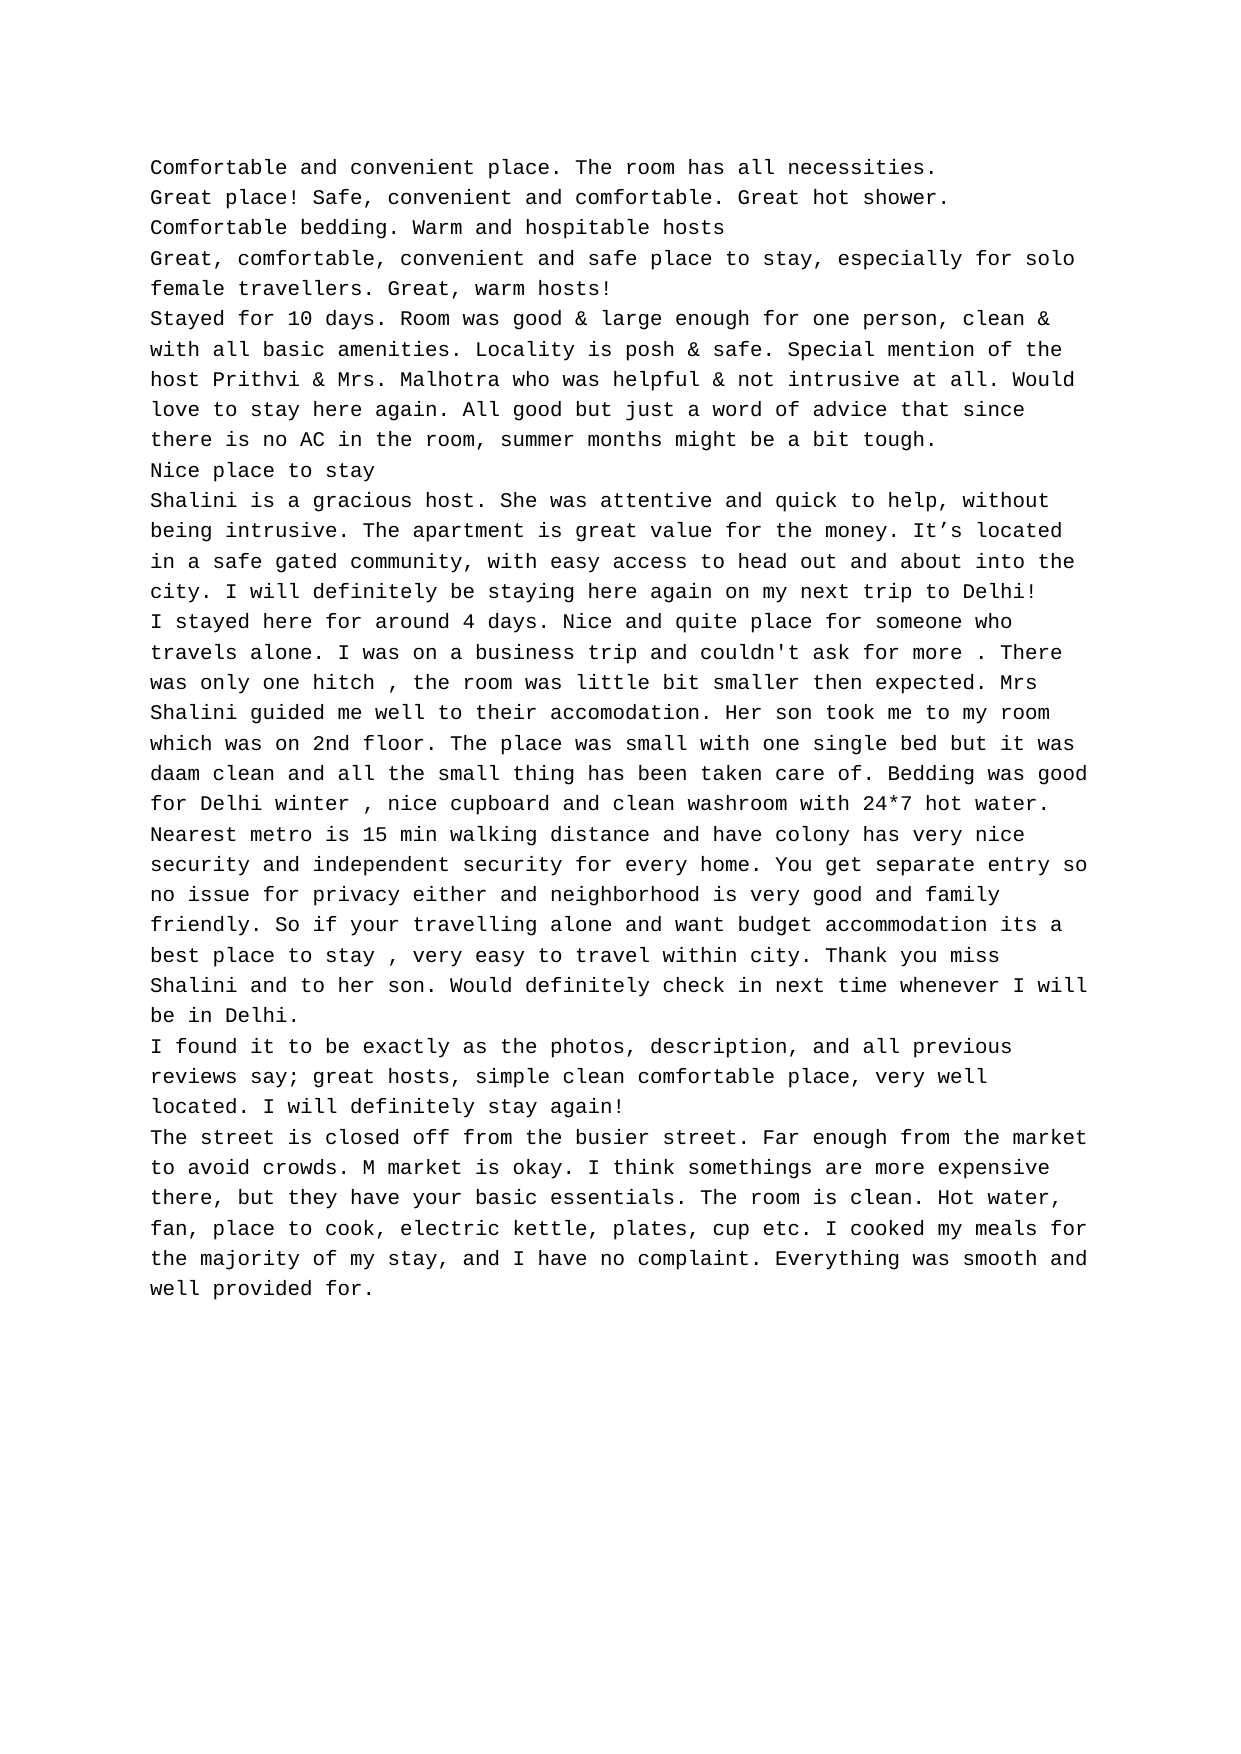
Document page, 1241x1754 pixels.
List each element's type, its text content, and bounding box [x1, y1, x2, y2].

text I found it to be exactly as the photos, description, and all previous reviews say; great hosts, simple clean comfortable place, very well located. I will definitely stay again! [150, 1029, 1090, 1120]
text Shalini is a gracious host. She was attentive and quick to help, without being intrusive. The apartment is great value for the money. It’s located in a safe gated community, with easy access to head out and about into the city. I will definitely be staying here again on my next trip to Delhi! [150, 483, 1090, 605]
text I stayed here for around 4 days. Nice and quite place for someone who travels alone. I was on a business trip and couldn't ask for more . There was only one hitch , the room was little bit smaller then expected. Mrs Shalini guided me well to their accomodation. Her son took me to my room which was on 2nd floor. The place was small with one single bed but it was daam clean and all the small thing has been taken care of. Bedding was good for Delhi winter , nice cupboard and clean washroom with 24*7 hot water. Nearest metro is 15 min walking distance and have colony has very nice security and independent security for every home. You get separate entry so no issue for privacy either and neighborhood is very good and family friendly. So if your travelling alone and want budget accommodation its a best place to stay , very easy to travel within city. Thank you miss Shalini and to her son. Would definitely check in next time whenever I will be in Delhi. [150, 605, 1090, 1029]
text Comfortable and convenient place. The room has all necessities. [150, 150, 1090, 180]
text Great place! Safe, convenient and comfortable. Great hot shower. Comfortable bedding. Warm and hospitable hosts [150, 180, 1090, 241]
text Nice place to stay [150, 453, 1090, 483]
text Great, comfortable, convenient and safe place to stay, especially for solo female travellers. Great, warm hosts! [150, 241, 1090, 302]
text Stayed for 10 days. Room was good & large enough for one person, clean & with all basic amenities. Locality is posh & safe. Special mention of the host Prithvi & Mrs. Malhotra who was helpful & not intrusive at all. Would love to stay here again. All good but just a word of advice that since there is no AC in the room, summer months might be a bit tough. [150, 302, 1090, 453]
text The street is closed off from the busier street. Far enough from the market to avoid crowds. M market is okay. I think somethings are more expensive there, but they have your basic essentials. The room is clean. Hot water, fan, place to cook, electric kettle, plates, cup etc. I cooked my meals for the majority of my stay, and I have no complaint. Everything was smooth and well provided for. [150, 1120, 1090, 1302]
